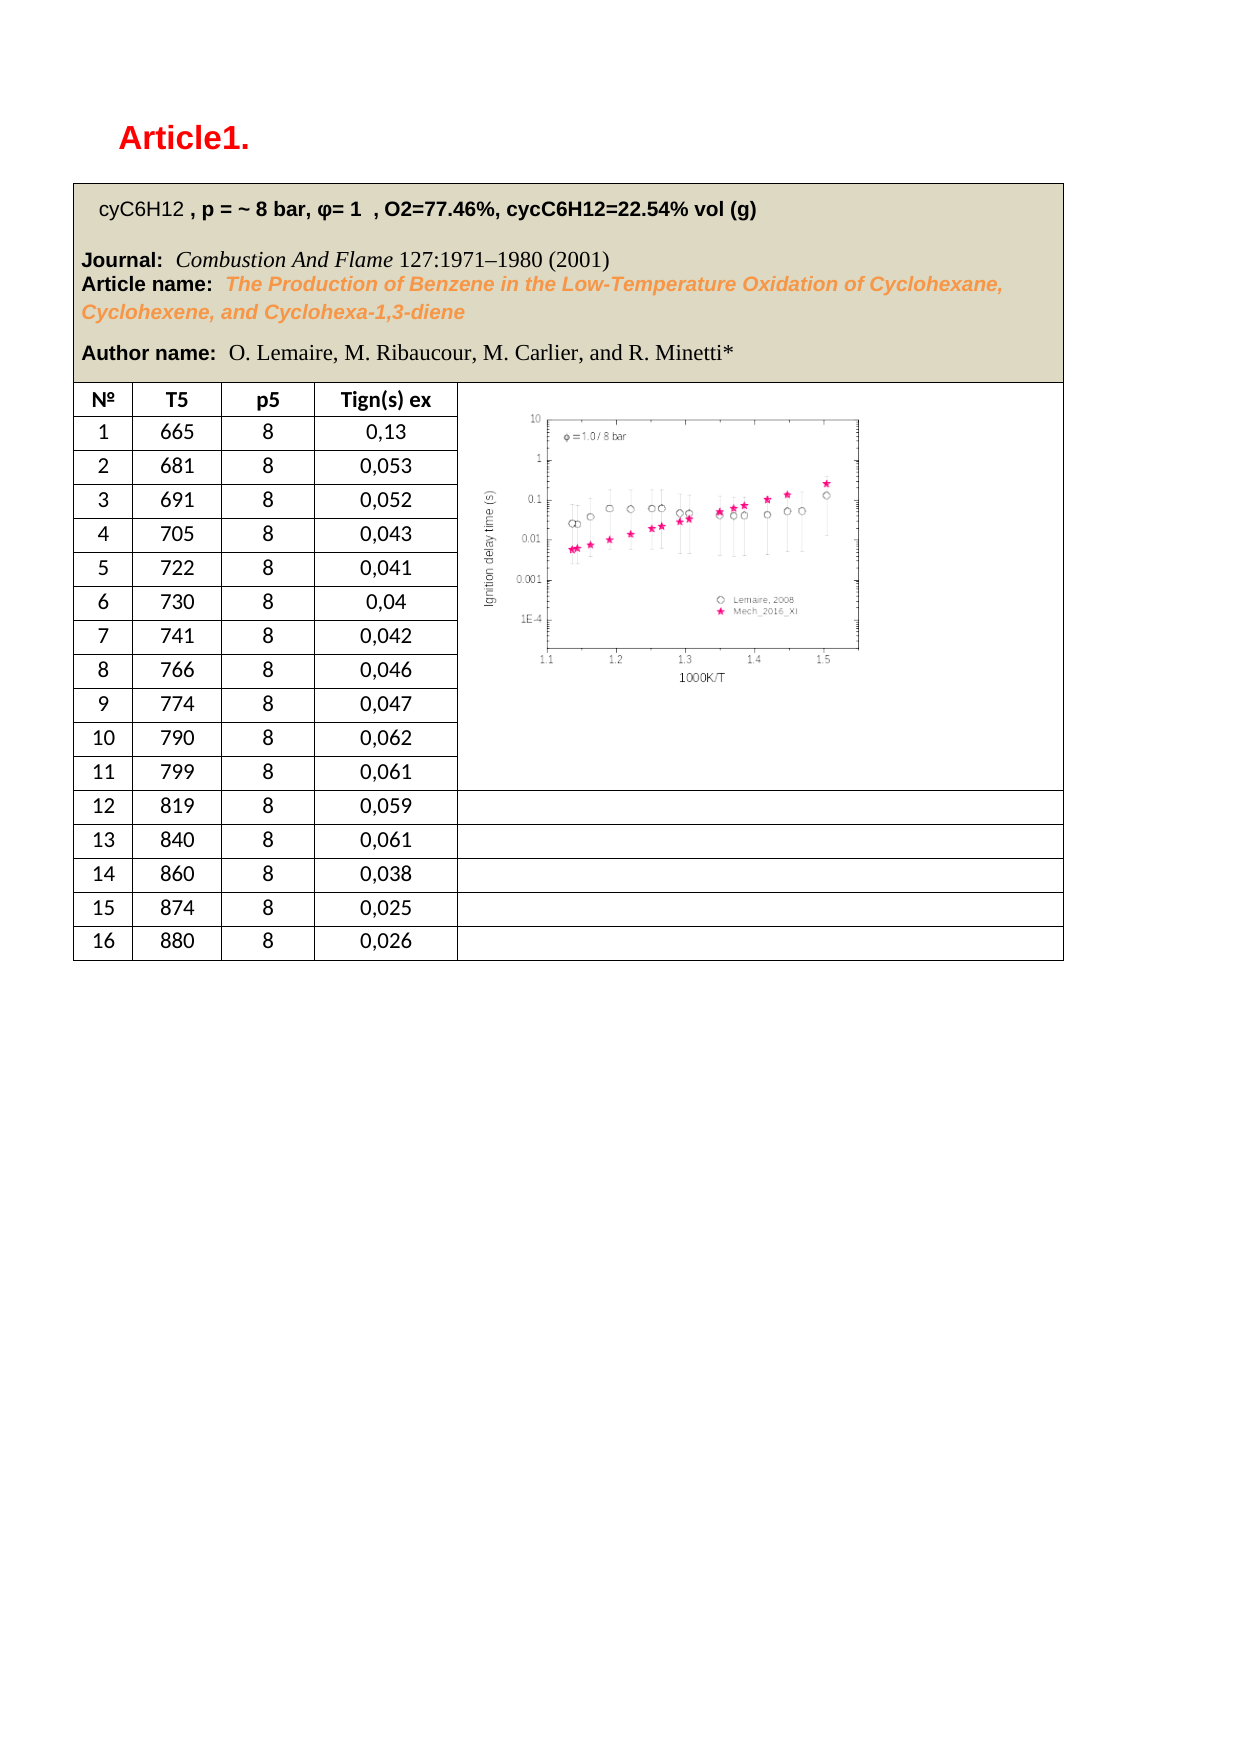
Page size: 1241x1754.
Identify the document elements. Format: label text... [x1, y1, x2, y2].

table_cell 8 [222, 587, 314, 620]
table_cell [458, 893, 1063, 926]
table_cell 16 [74, 927, 132, 959]
table_cell 722 [133, 553, 221, 586]
table_cell 8 [222, 893, 314, 926]
table_cell 15 [74, 893, 132, 926]
table_cell 8 [222, 553, 314, 586]
table_cell 0,053 [315, 451, 457, 484]
table_cell 6 [74, 587, 132, 620]
table_cell 665 [133, 417, 221, 450]
table_cell 8 [222, 417, 314, 450]
table_cell 790 [133, 723, 221, 756]
table_cell T5 [133, 383, 221, 416]
table_cell [458, 859, 1063, 892]
table_cell 8 [222, 723, 314, 756]
table_cell 10 [74, 723, 132, 756]
table_cell 0,062 [315, 723, 457, 756]
table_cell 12 [74, 791, 132, 824]
table_cell 860 [133, 859, 221, 892]
table_cell 0,043 [315, 519, 457, 552]
table_cell 5 [74, 553, 132, 586]
table_cell 819 [133, 791, 221, 824]
table_cell 8 [222, 621, 314, 654]
table_cell 681 [133, 451, 221, 484]
table_cell 2 [74, 451, 132, 484]
table_cell 4 [74, 519, 132, 552]
table_cell 8 [222, 655, 314, 688]
table_cell 0,047 [315, 689, 457, 722]
table_cell 13 [74, 825, 132, 858]
table_cell 0,059 [315, 791, 457, 824]
table_cell 705 [133, 519, 221, 552]
table_cell 691 [133, 485, 221, 518]
table_cell [458, 825, 1063, 858]
table_cell 0,13 [315, 417, 457, 450]
text Article1. [118, 118, 1122, 157]
table_cell Tign(s) ex [315, 383, 457, 416]
table_header cyC6H12 , p = ~ 8 bar, φ= 1 , O2=77.46%, cycC6H12=22.54% vol (g) Journal: Combustion And Flame 127:1971–1980 (2001) Article name: The Production of Benzene in the Low-Temperature Oxidation of Cyclohexane, Cyclohexene, and Cyclohexa-1,3-diene Author name: O. Lemaire, M. Ribaucour, M. Carlier, and R. Minetti* [74, 184, 1063, 382]
table_cell 0,061 [315, 825, 457, 858]
table_cell 0,061 [315, 757, 457, 790]
table_cell 0,041 [315, 553, 457, 586]
table_cell 8 [222, 927, 314, 959]
table_cell № [74, 383, 132, 416]
table_cell 8 [222, 451, 314, 484]
table_cell 8 [74, 655, 132, 688]
table_cell 8 [222, 791, 314, 824]
table_cell 0,046 [315, 655, 457, 688]
table_cell 9 [74, 689, 132, 722]
table_cell p5 [222, 383, 314, 416]
table_cell 741 [133, 621, 221, 654]
table_cell 840 [133, 825, 221, 858]
table_cell 0,026 [315, 927, 457, 959]
table_cell [458, 791, 1063, 824]
table_cell 11 [74, 757, 132, 790]
table_cell 0,025 [315, 893, 457, 926]
table_cell 0,04 [315, 587, 457, 620]
table_cell 874 [133, 893, 221, 926]
table_cell 799 [133, 757, 221, 790]
table_cell 3 [74, 485, 132, 518]
table_cell 8 [222, 859, 314, 892]
table_cell [458, 927, 1063, 959]
table_cell 880 [133, 927, 221, 959]
table_cell 8 [222, 825, 314, 858]
table_cell 7 [74, 621, 132, 654]
table_cell 0,042 [315, 621, 457, 654]
table_cell 774 [133, 689, 221, 722]
table_cell [458, 383, 1063, 790]
table_cell 0,052 [315, 485, 457, 518]
table_cell 0,038 [315, 859, 457, 892]
table_cell 8 [222, 519, 314, 552]
table_cell 8 [222, 689, 314, 722]
table_cell 14 [74, 859, 132, 892]
table_cell 8 [222, 757, 314, 790]
table_cell 8 [222, 485, 314, 518]
table_cell 766 [133, 655, 221, 688]
table_cell 1 [74, 417, 132, 450]
table_cell 730 [133, 587, 221, 620]
